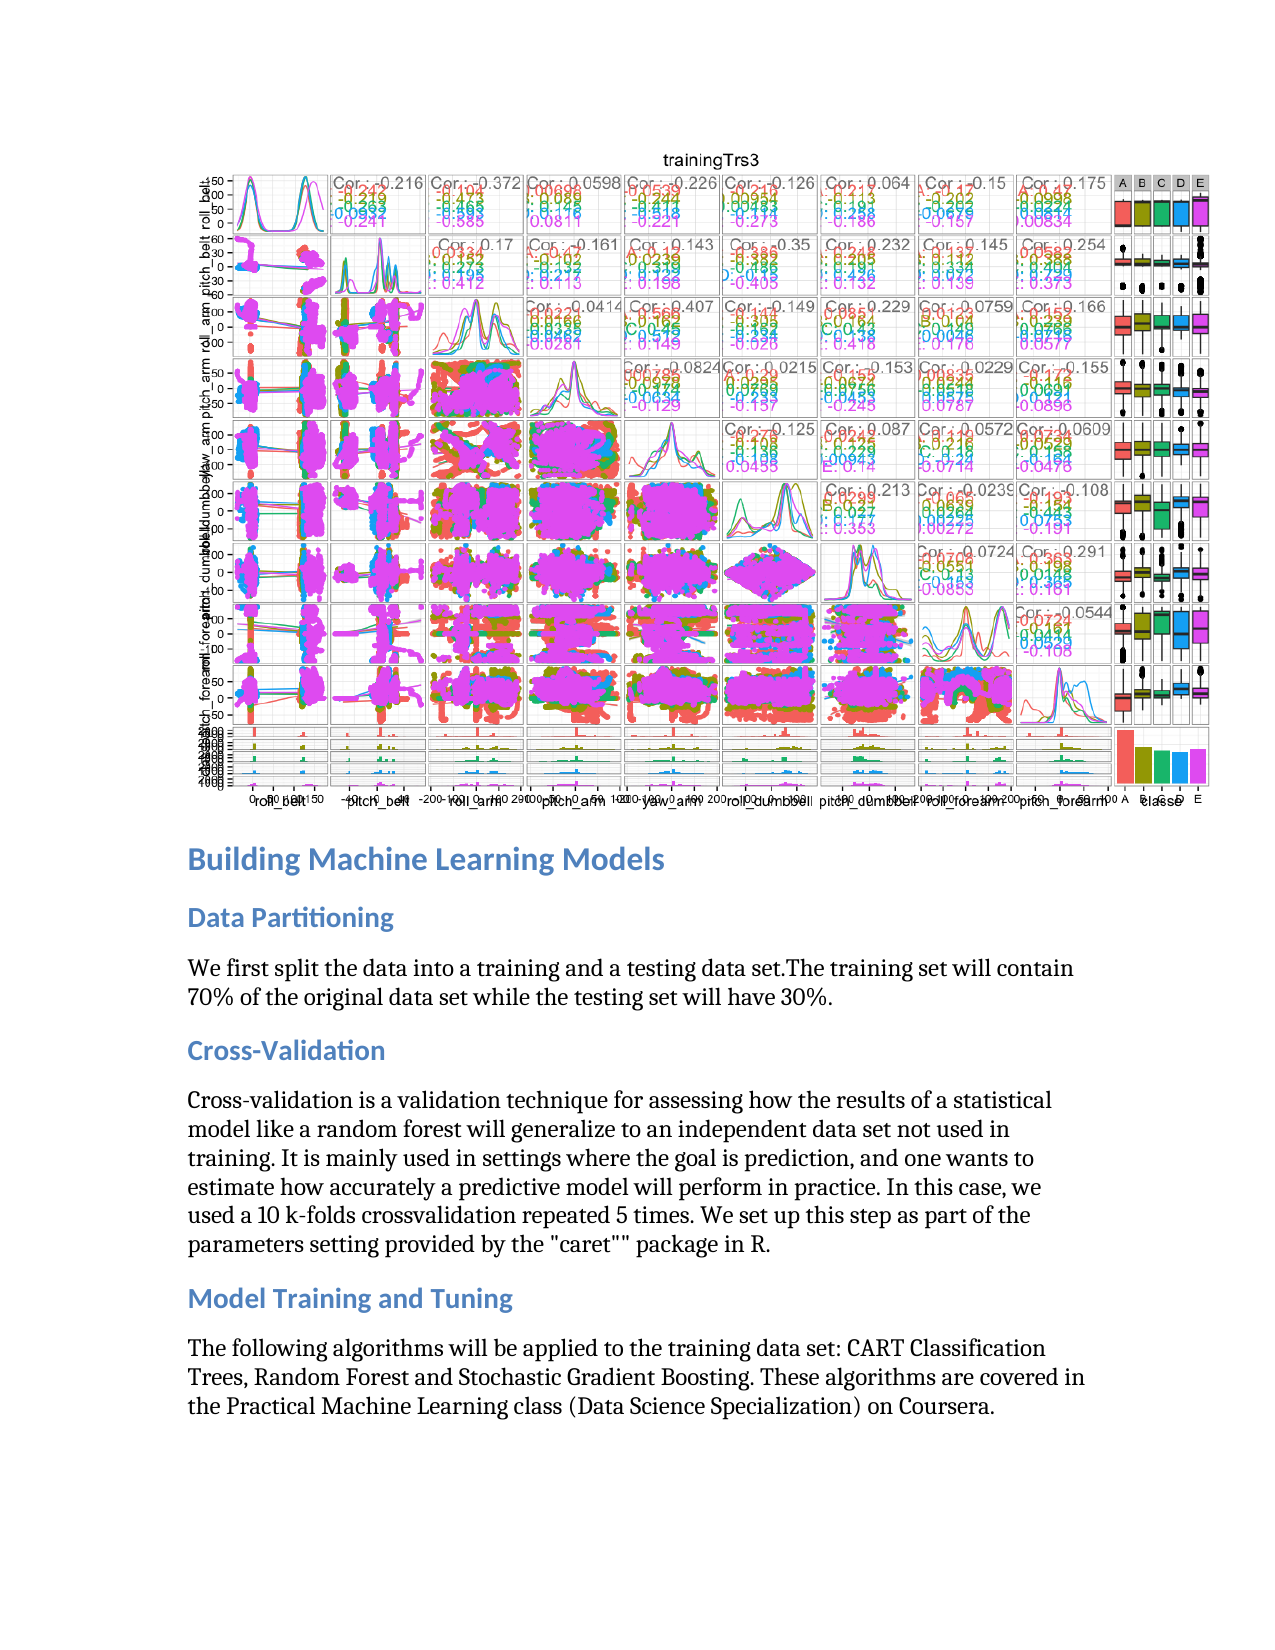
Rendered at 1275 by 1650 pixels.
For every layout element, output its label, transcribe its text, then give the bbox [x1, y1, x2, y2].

subtitle Model Training and Tuning [187, 1280, 1087, 1315]
subtitle Building Machine Learning Models [187, 838, 1087, 878]
text The following algorithms will be applied to the training data set: CART Classification Trees, Random Forest and Stochastic Gradient Boosting. These algorithms are covered in the Practical Machine Learning class (Data Science Specialization) on Coursera. [187, 1334, 1087, 1420]
picture [187, 150, 1235, 817]
subtitle Data Partitioning [187, 899, 1087, 935]
text Cross-validation is a validation technique for assessing how the results of a statistical model like a random forest will generalize to an independent data set not used in training. It is mainly used in settings where the goal is prediction, and one wants to estimate how accurately a predictive model will perform in practice. In this case, we used a 10 k-folds crossvalidation repeated 5 times. We set up this step as part of the parameters setting provided by the "caret"" package in R. [187, 1086, 1087, 1259]
text We first split the data into a training and a testing data set.The training set will contain 70% of the original data set while the testing set will have 30%. [187, 954, 1087, 1011]
subtitle Cross-Validation [187, 1032, 1087, 1068]
